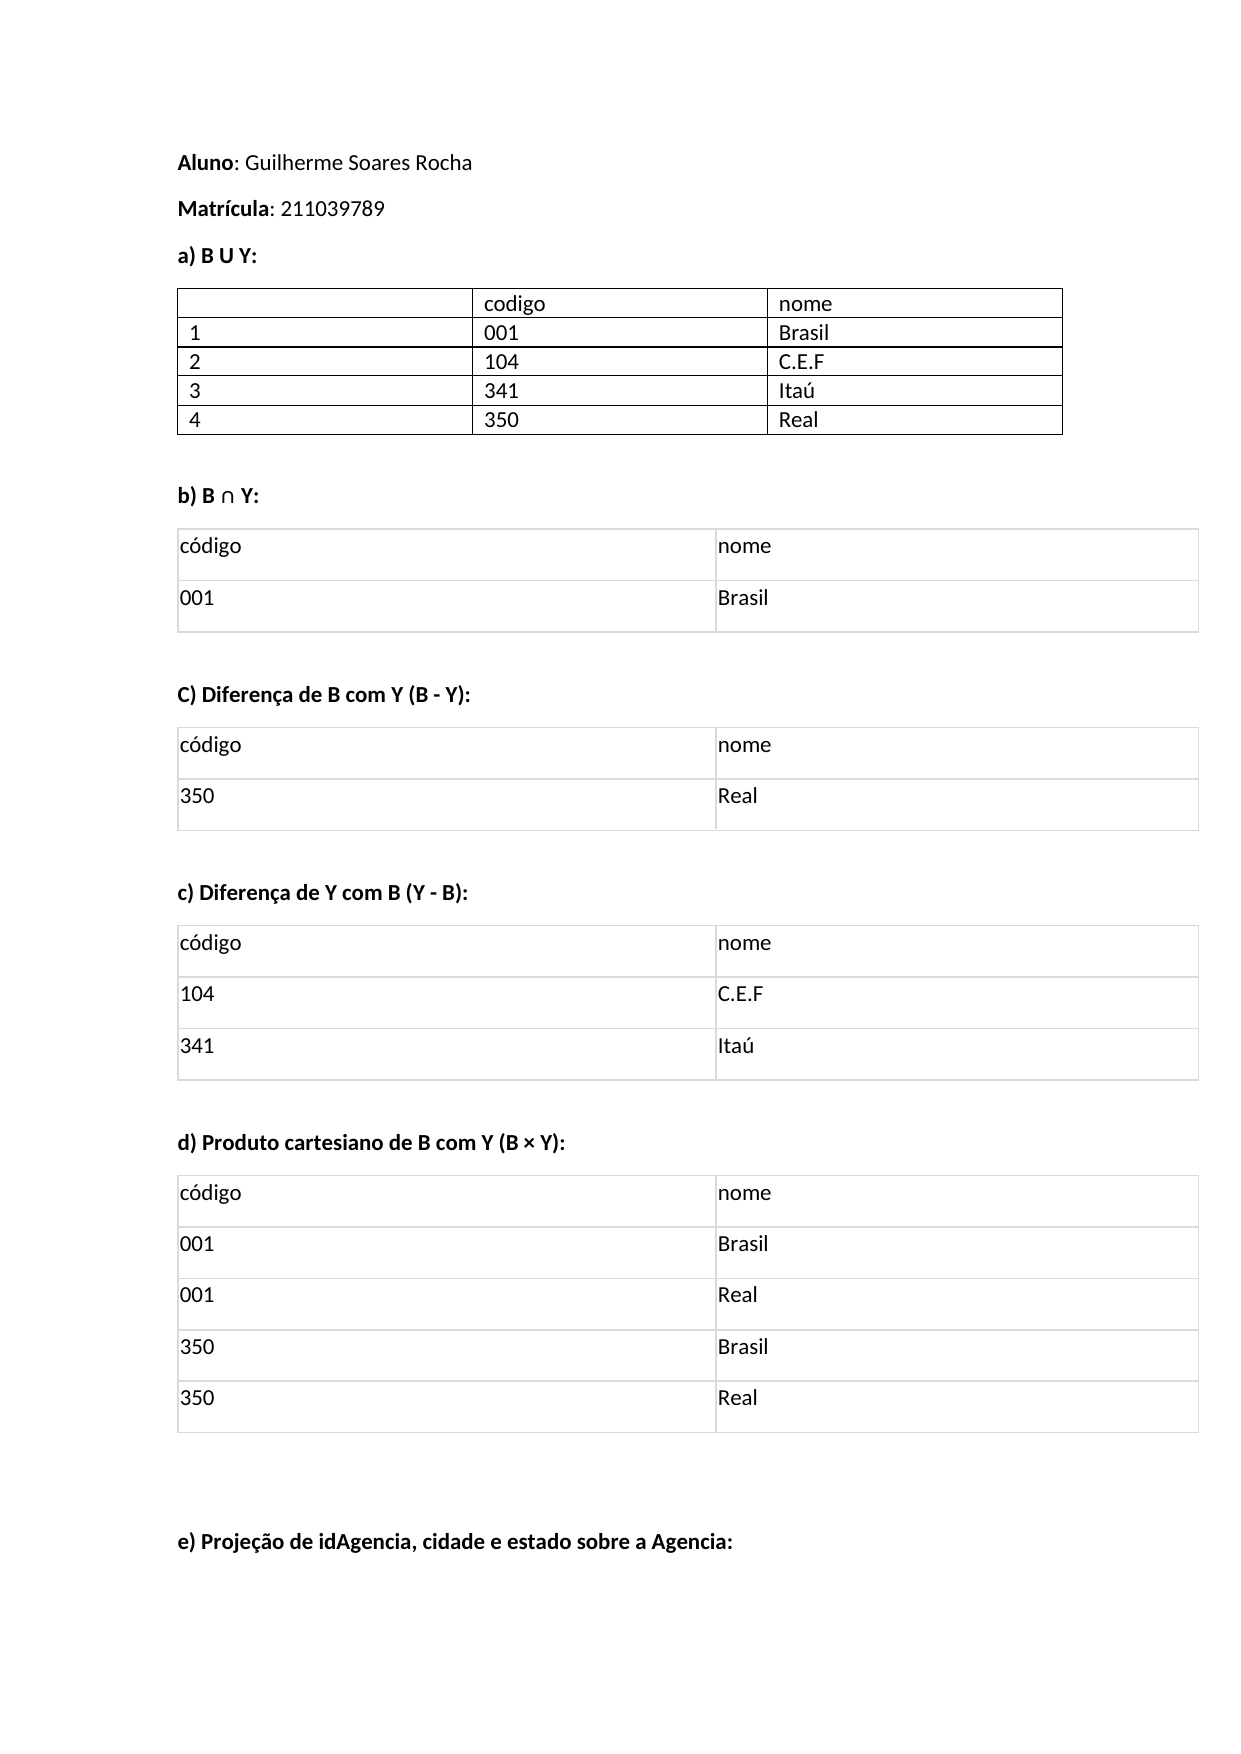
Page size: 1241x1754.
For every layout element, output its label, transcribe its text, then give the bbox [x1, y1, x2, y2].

table_cell Real [717, 1279, 1198, 1329]
table_header nome [717, 926, 1198, 976]
table_cell 4 [178, 406, 472, 433]
table_header código [179, 728, 715, 778]
text C) Diferença de B com Y (B - Y): [177, 680, 1063, 708]
text Aluno: Guilherme Soares Rocha [177, 148, 1063, 176]
text e) Projeção de idAgencia, cidade e estado sobre a Agencia: [177, 1527, 1063, 1555]
table_cell Brasil [768, 318, 1062, 346]
table_header [178, 289, 472, 317]
text b) B ∩ Y: [177, 481, 1063, 509]
table_cell 001 [179, 581, 715, 631]
table_cell Itaú [768, 376, 1062, 404]
table_cell 350 [179, 1382, 715, 1432]
table_cell 341 [179, 1029, 715, 1079]
table_cell Brasil [717, 1228, 1198, 1277]
table_cell 001 [179, 1228, 715, 1277]
table_cell 341 [473, 376, 767, 404]
table_cell 350 [473, 406, 767, 433]
table_cell Real [768, 406, 1062, 433]
table_cell 350 [179, 780, 715, 829]
table_cell 350 [179, 1331, 715, 1380]
table_cell Itaú [717, 1029, 1198, 1079]
text c) Diferença de Y com B (Y - B): [177, 878, 1063, 906]
table_header nome [717, 728, 1198, 778]
table_cell C.E.F [717, 978, 1198, 1028]
text Matrícula: 211039789 [177, 194, 1063, 222]
text d) Produto cartesiano de B com Y (B × Y): [177, 1128, 1063, 1156]
table_cell Brasil [717, 581, 1198, 631]
table_header código [179, 926, 715, 976]
table_header código [179, 530, 715, 580]
table_cell Brasil [717, 1331, 1198, 1380]
table_header nome [768, 289, 1062, 317]
table_cell C.E.F [768, 348, 1062, 375]
table_header codigo [473, 289, 767, 317]
table_cell 104 [179, 978, 715, 1028]
text a) B U Y: [177, 241, 1063, 269]
table_cell 1 [178, 318, 472, 346]
table_cell 3 [178, 376, 472, 404]
table_header nome [717, 1176, 1198, 1226]
table_cell 001 [473, 318, 767, 346]
table_cell Real [717, 780, 1198, 829]
table_cell 2 [178, 348, 472, 375]
table_header nome [717, 530, 1198, 580]
table_cell 001 [179, 1279, 715, 1329]
table_cell 104 [473, 348, 767, 375]
table_header código [179, 1176, 715, 1226]
table_cell Real [717, 1382, 1198, 1432]
